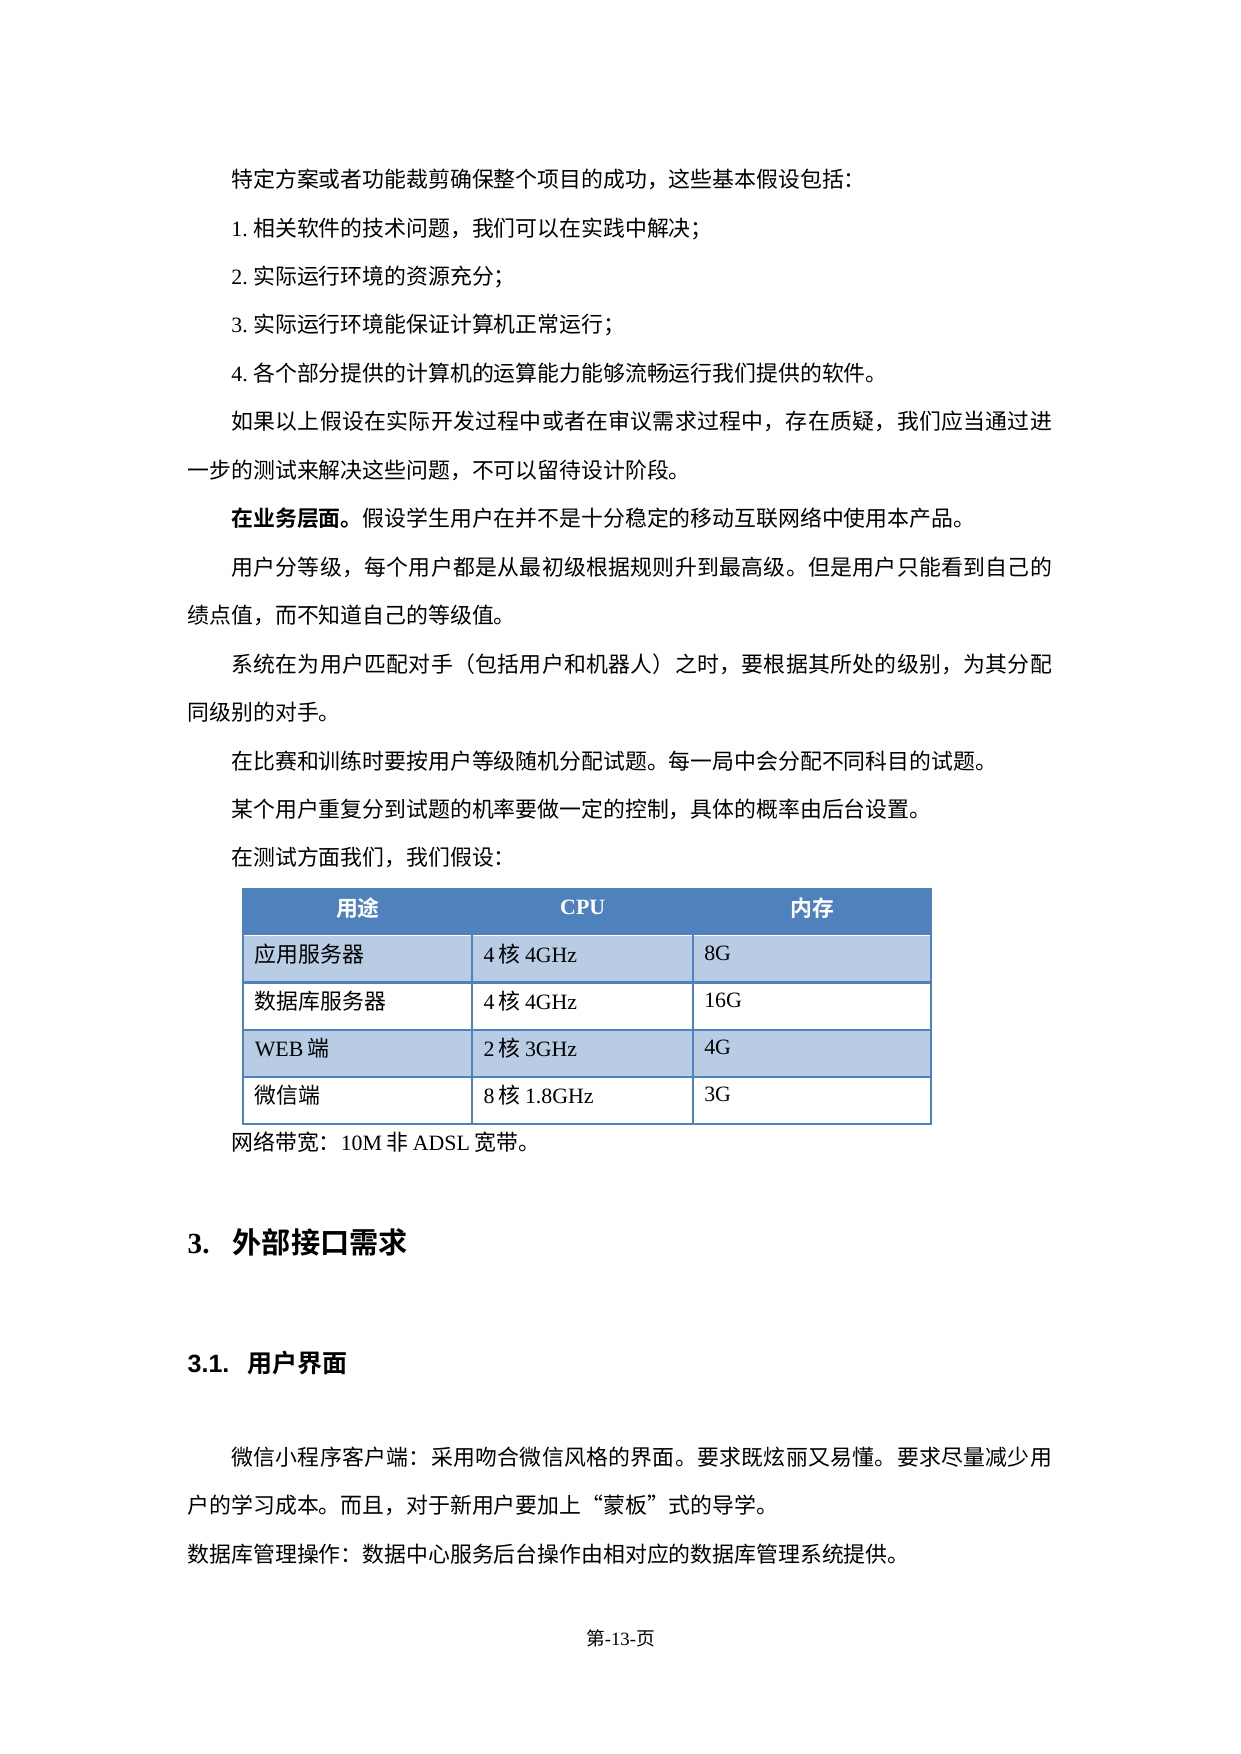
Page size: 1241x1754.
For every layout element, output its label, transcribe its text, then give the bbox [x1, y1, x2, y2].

text 在业务层面。假设学生用户在并不是十分稳定的移动互联网络中使用本产品。 [187, 501, 1053, 533]
table_cell 4核4GHz [473, 984, 692, 1028]
subtitle 外部接口需求 [187, 1208, 1053, 1273]
table_cell 微信端 [244, 1078, 471, 1123]
table_cell 16G [694, 984, 930, 1028]
table_cell 应用服务器 [244, 936, 471, 981]
table_cell 3G [694, 1078, 930, 1123]
list 各个部分提供的计算机的运算能力能够流畅运行我们提供的软件。 [231, 355, 1053, 388]
table_cell 8核1.8GHz [473, 1078, 692, 1123]
table_cell 2核3GHz [473, 1031, 692, 1076]
table_cell 4G [694, 1031, 930, 1076]
table_header CPU [473, 890, 692, 935]
text 在比赛和训练时要按用户等级随机分配试题。每一局中会分配不同科目的试题。 [187, 743, 1053, 776]
text 某个用户重复分到试题的机率要做一定的控制，具体的概率由后台设置。 [187, 792, 1053, 824]
text 在测试方面我们，我们假设： [187, 840, 1053, 872]
text 如果以上假设在实际开发过程中或者在审议需求过程中，存在质疑，我们应当通过进一步的测试来解决这些问题，不可以留待设计阶段。 [187, 404, 1053, 485]
table_cell 8G [694, 936, 930, 981]
text 系统在为用户匹配对手（包括用户和机器人）之时，要根据其所处的级别，为其分配同级别的对手。 [187, 646, 1053, 727]
table_header 用途 [244, 890, 471, 935]
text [231, 162, 1053, 194]
table_cell WEB端 [244, 1031, 471, 1076]
list 实际运行环境能保证计算机正常运行； [231, 307, 1053, 339]
text 微信小程序客户端：采用吻合微信风格的界面。要求既炫丽又易懂。要求尽量减少用户的学习成本。而且，对于新用户要加上“蒙板”式的导学。 [187, 1439, 1053, 1520]
subtitle 用户界面 [187, 1329, 1053, 1394]
table_cell 4核4GHz [473, 936, 692, 981]
text 网络带宽：10M非ADSL宽带。 [187, 1125, 1053, 1157]
text 用户分等级，每个用户都是从最初级根据规则升到最高级。但是用户只能看到自己的绩点值，而不知道自己的等级值。 [187, 549, 1053, 630]
text 数据库管理操作：数据中心服务后台操作由相对应的数据库管理系统提供。 [187, 1536, 1053, 1569]
table_cell 数据库服务器 [244, 984, 471, 1028]
list 相关软件的技术问题，我们可以在实践中解决； [231, 210, 1053, 243]
list 实际运行环境的资源充分； [231, 259, 1053, 291]
table_header 内存 [694, 890, 930, 935]
